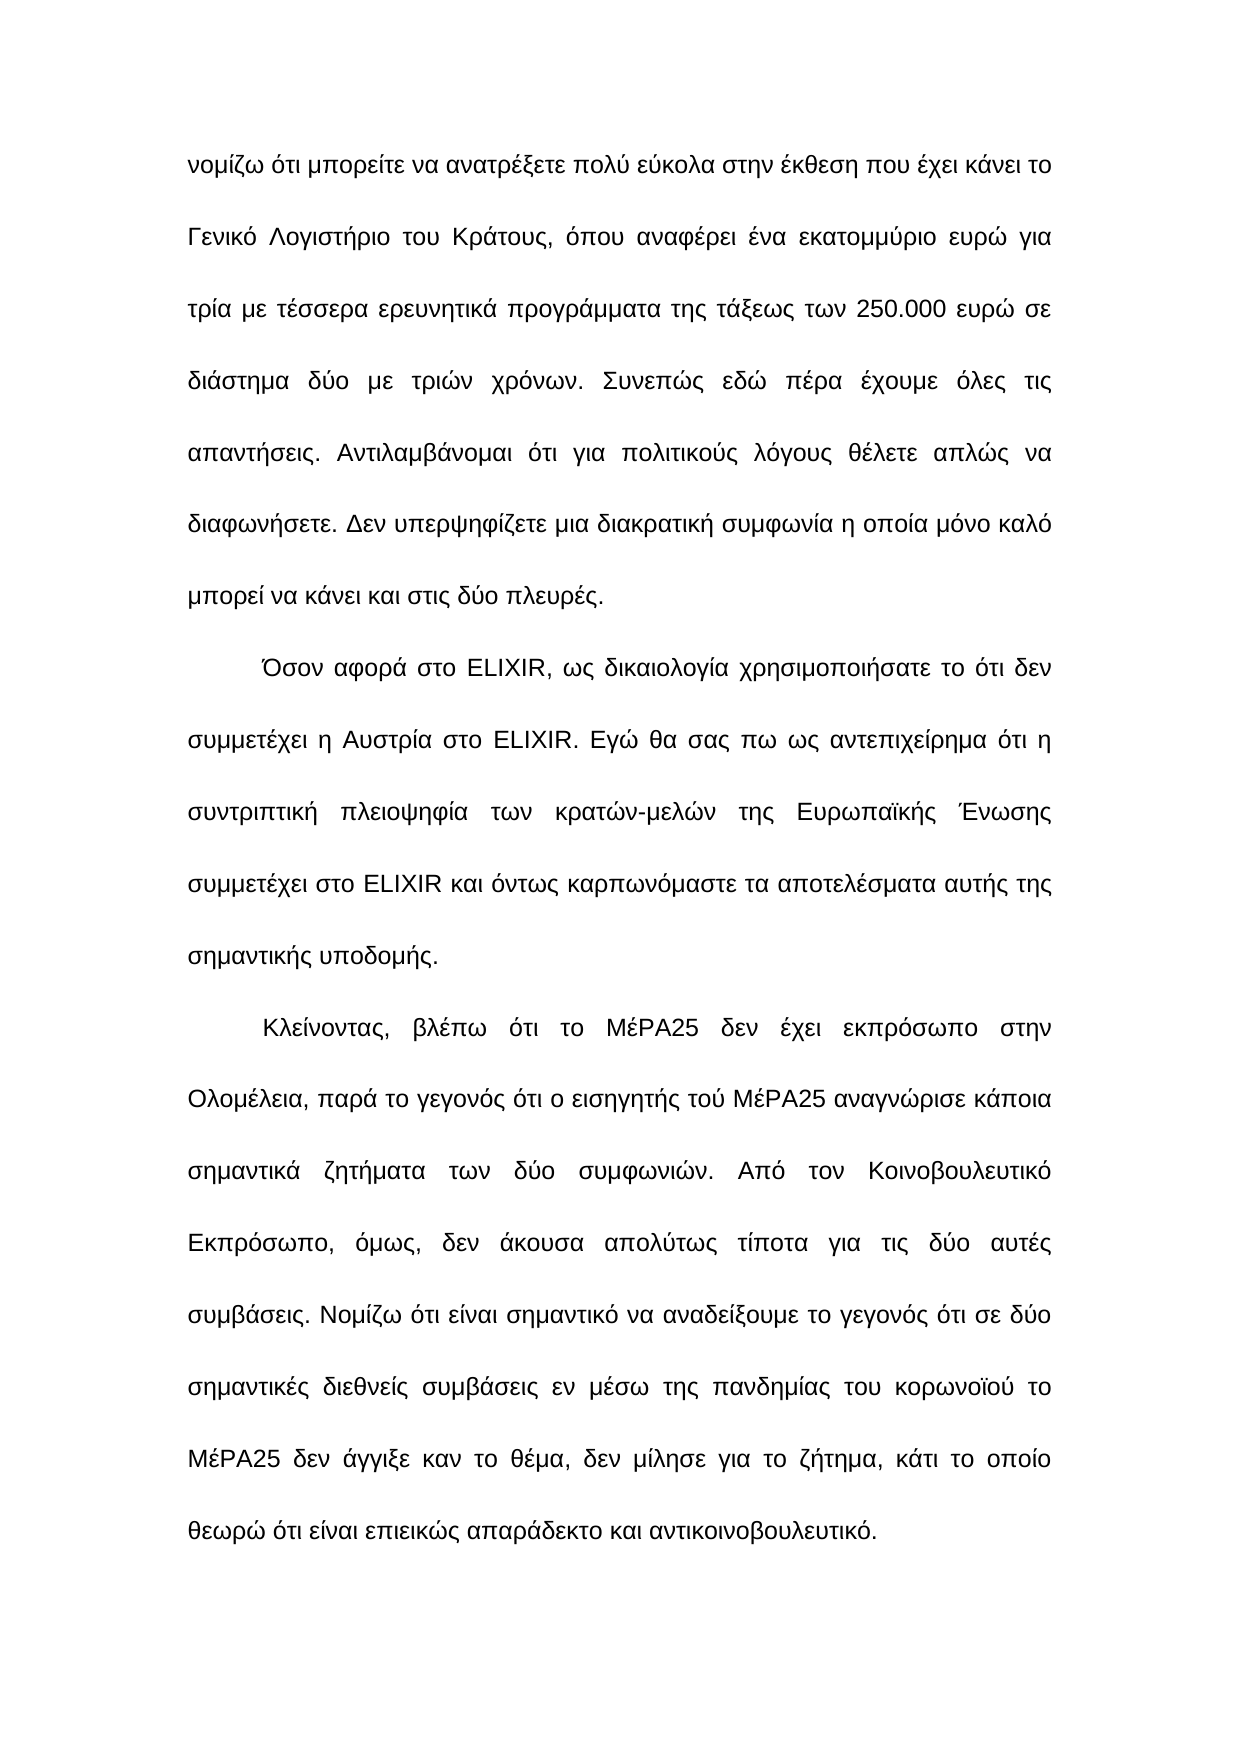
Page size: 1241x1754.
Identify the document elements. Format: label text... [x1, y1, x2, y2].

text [187, 150, 1053, 610]
text Όσον αφορά στο ELIXIR, ως δικαιολογία χρησιμοποιήσατε το ότι δεν συμμετέχει η Αυστρία στο ELIXIR. Εγώ θα σας πω ως αντεπιχείρημα ότι η συντριπτική πλειοψηφία των κρατών-μελών της Ευρωπαϊκής Ένωσης συμμετέχει στο ELIXIR και όντως καρπωνόμαστε τα αποτελέσματα αυτής της σημαντικής υποδομής. [187, 653, 1053, 969]
text Κλείνοντας, βλέπω ότι το ΜέΡΑ25 δεν έχει εκπρόσωπο στην Ολομέλεια, παρά το γεγονός ότι ο εισηγητής τού ΜέΡΑ25 αναγνώρισε κάποια σημαντικά ζητήματα των δύο συμφωνιών. Από τον Κοινοβουλευτικό Εκπρόσωπο, όμως, δεν άκουσα απολύτως τίποτα για τις δύο αυτές συμβάσεις. Νομίζω ότι είναι σημαντικό να αναδείξουμε το γεγονός ότι σε δύο σημαντικές διεθνείς συμβάσεις εν μέσω της πανδημίας του κορωνοϊού το ΜέΡΑ25 δεν άγγιξε καν το θέμα, δεν μίλησε για το ζήτημα, κάτι το οποίο θεωρώ ότι είναι επιεικώς απαράδεκτο και αντικοινοβουλευτικό. [187, 1012, 1053, 1544]
